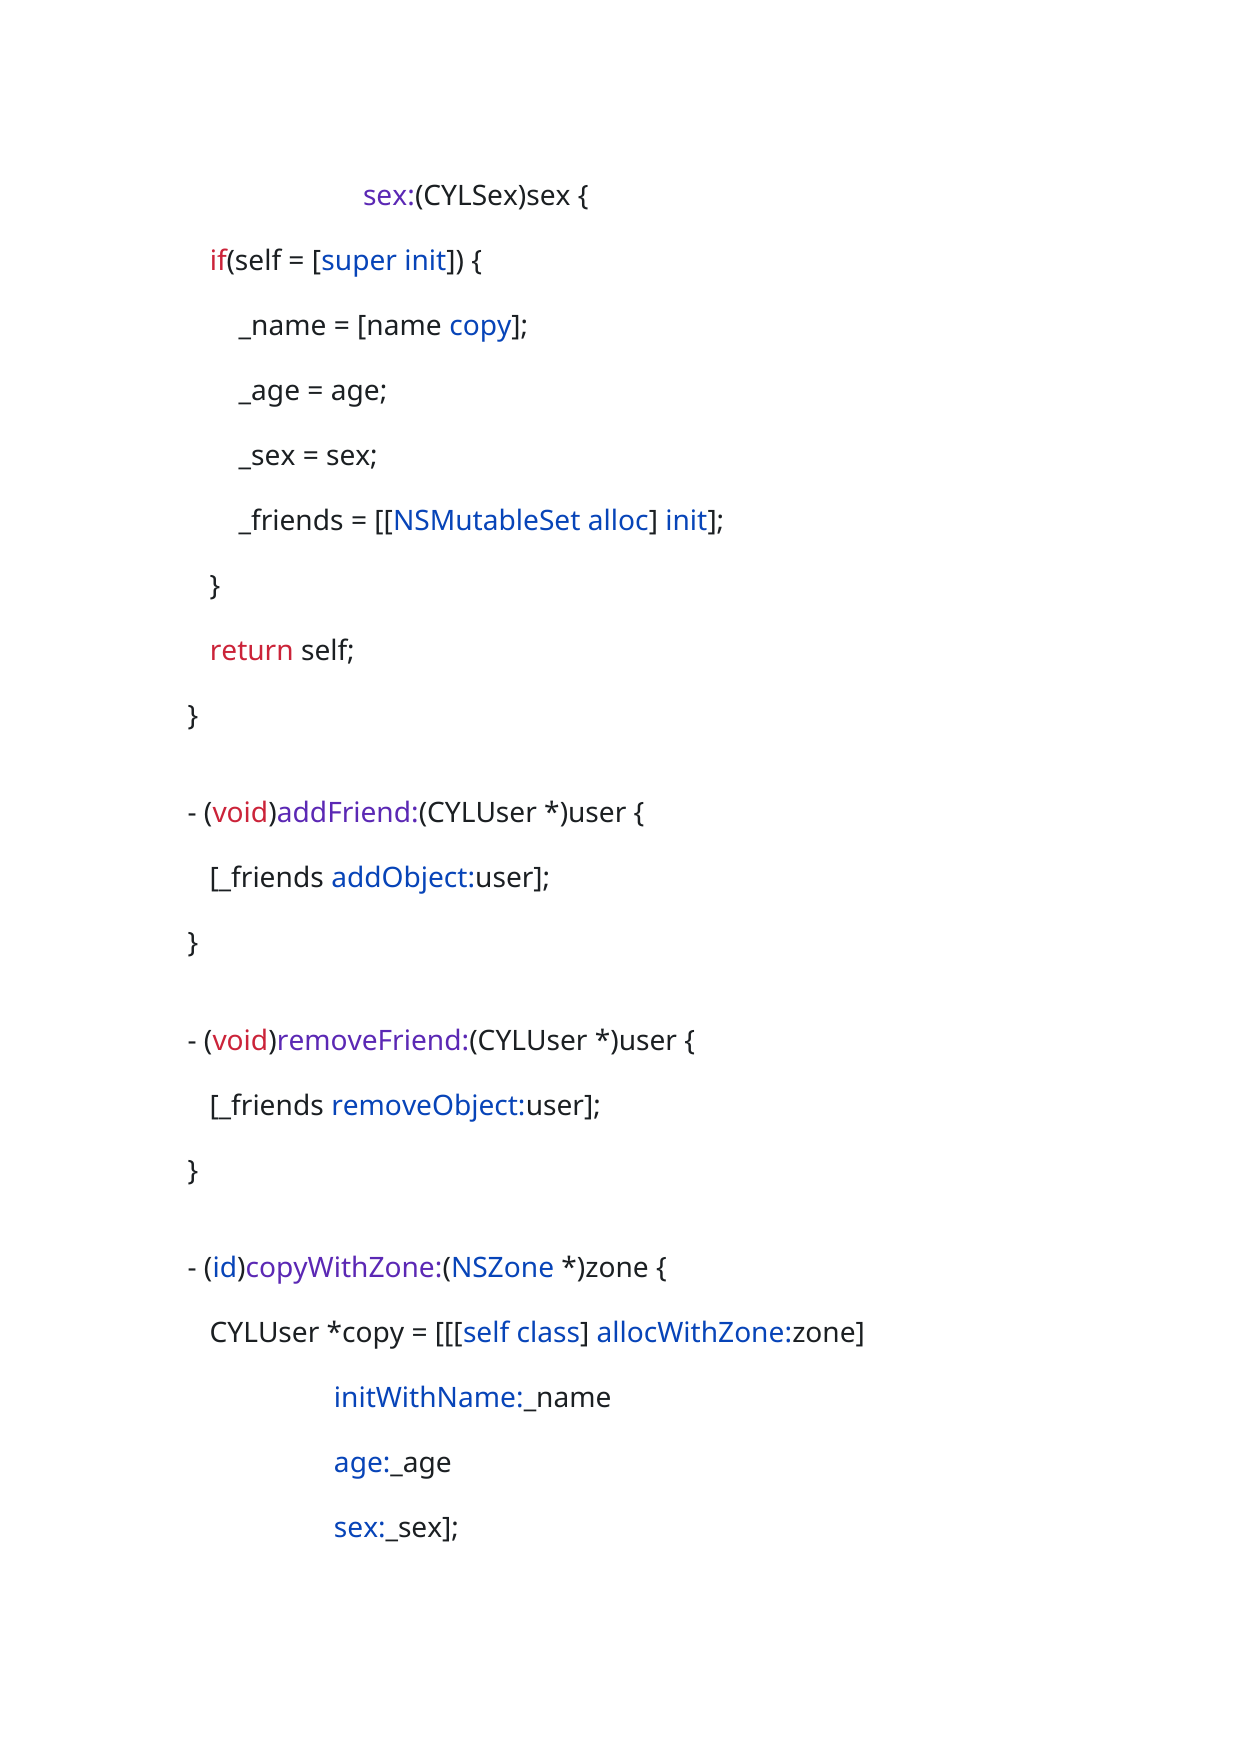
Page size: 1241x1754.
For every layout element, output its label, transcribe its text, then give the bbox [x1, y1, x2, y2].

text [_friends addObject:user]; [187, 844, 1053, 909]
text sex:(CYLSex)sex { [187, 162, 1053, 227]
text CYLUser *copy = [[[self class] allocWithZone:zone] [187, 1299, 1053, 1364]
text [_friends removeObject:user]; [187, 1072, 1053, 1137]
text initWithName:_name [187, 1364, 1053, 1429]
text } [187, 909, 1053, 974]
text - (void)addFriend:(CYLUser *)user { [187, 779, 1053, 844]
text _age = age; [187, 357, 1053, 422]
text _sex = sex; [187, 422, 1053, 487]
text } [187, 552, 1053, 617]
text sex:_sex]; [187, 1494, 1053, 1559]
text - (id)copyWithZone:(NSZone *)zone { [187, 1234, 1053, 1299]
text _friends = [[NSMutableSet alloc] init]; [187, 487, 1053, 552]
text } [187, 682, 1053, 747]
text age:_age [187, 1429, 1053, 1494]
text _name = [name copy]; [187, 292, 1053, 357]
text return self; [187, 617, 1053, 682]
text if(self = [super init]) { [187, 227, 1053, 292]
text } [187, 1137, 1053, 1202]
text - (void)removeFriend:(CYLUser *)user { [187, 1007, 1053, 1072]
